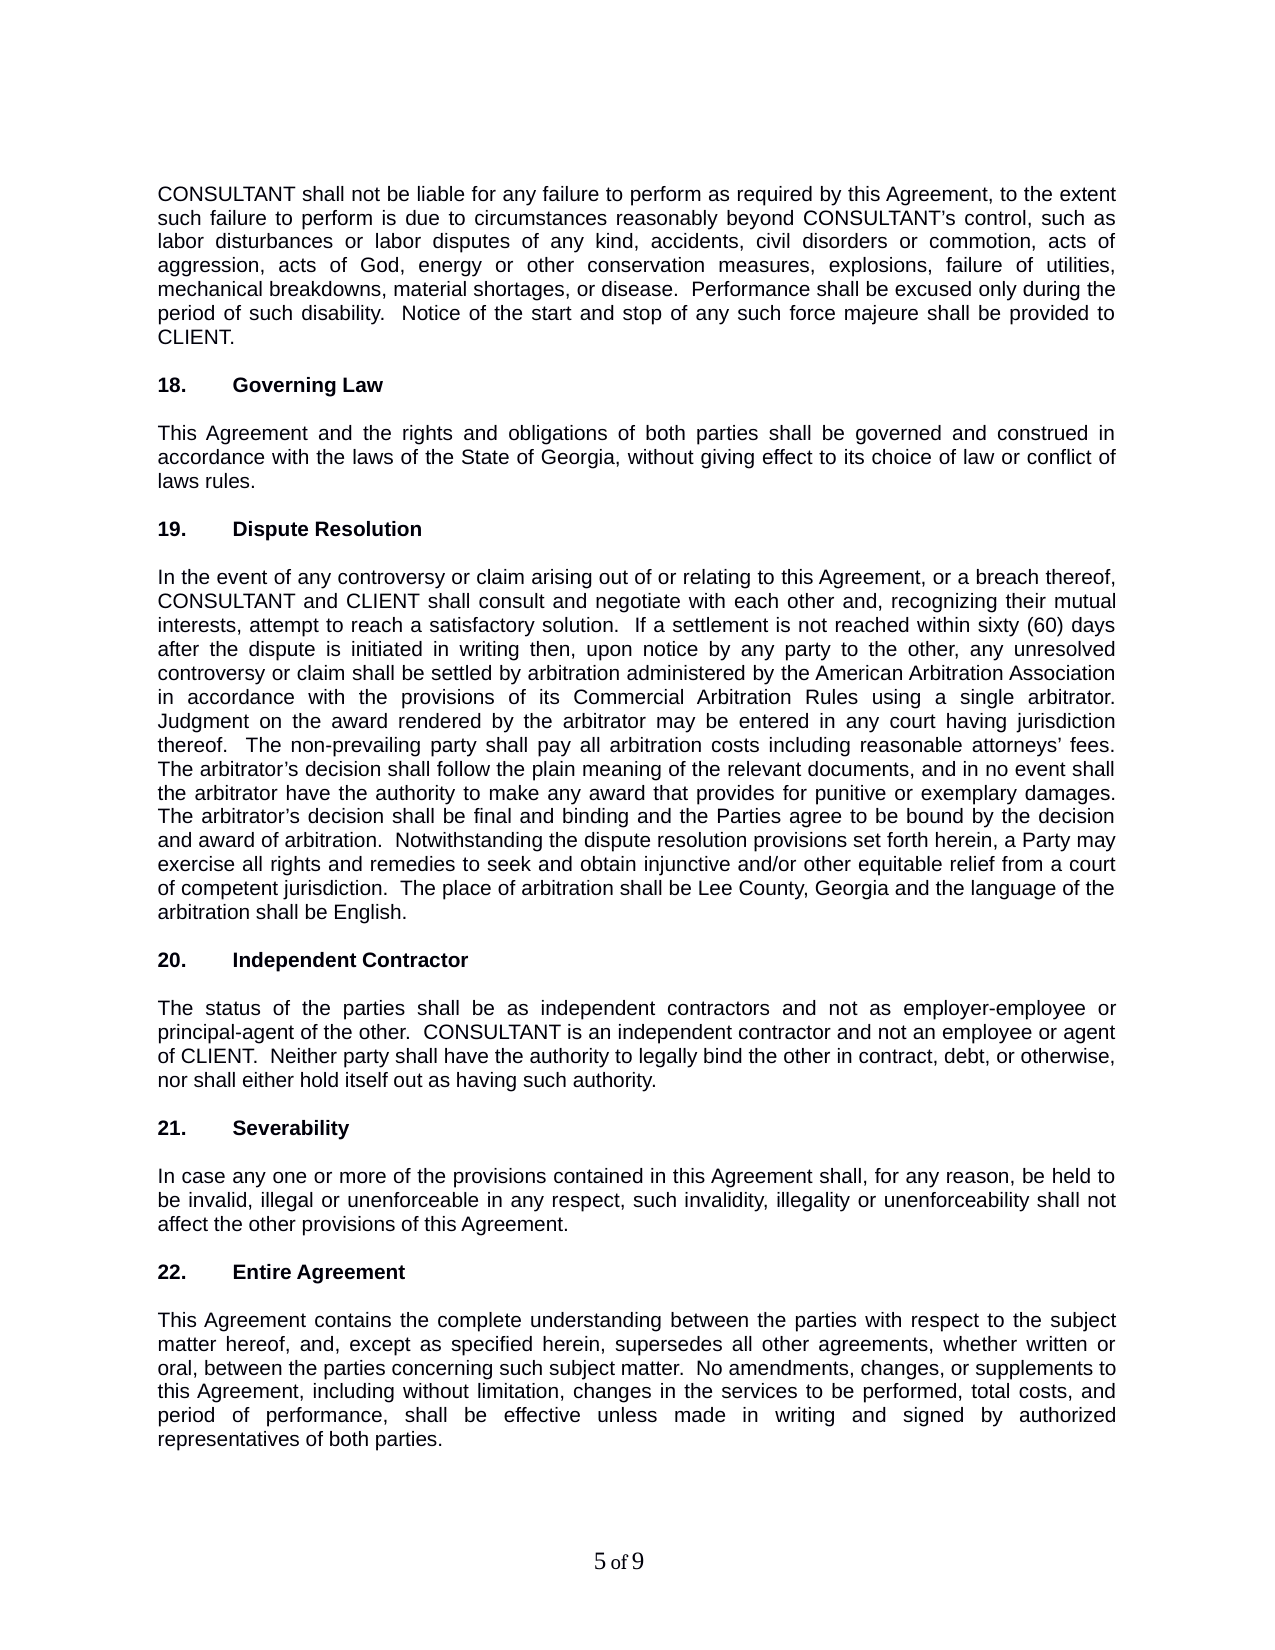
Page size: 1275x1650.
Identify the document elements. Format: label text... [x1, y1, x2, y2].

text In case any one or more of the provisions contained in this Agreement shall, for any reason, be held to be invalid, illegal or unenforceable in any respect, such invalidity, illegality or unenforceability shall not affect the other provisions of this Agreement. [157, 1164, 1117, 1236]
text 20. Independent Contractor [157, 948, 1117, 972]
text 22. Entire Agreement [157, 1259, 1117, 1283]
text The status of the parties shall be as independent contractors and not as employer-employee or principal-agent of the other. CONSULTANT is an independent contractor and not an employee or agent of CLIENT. Neither party shall have the authority to legally bind the other in contract, debt, or otherwise, nor shall either hold itself out as having such authority. [157, 996, 1117, 1092]
text In the event of any controversy or claim arising out of or relating to this Agreement, or a breach thereof, CONSULTANT and CLIENT shall consult and negotiate with each other and, recognizing their mutual interests, attempt to reach a satisfactory solution. If a settlement is not reached within sixty (60) days after the dispute is initiated in writing then, upon notice by any party to the other, any unresolved controversy or claim shall be settled by arbitration administered by the American Arbitration Association in accordance with the provisions of its Commercial Arbitration Rules using a single arbitrator. Judgment on the award rendered by the arbitrator may be entered in any court having jurisdiction thereof. The non-prevailing party shall pay all arbitration costs including reasonable attorneys’ fees. The arbitrator’s decision shall follow the plain meaning of the relevant documents, and in no event shall the arbitrator have the authority to make any award that provides for punitive or exemplary damages. The arbitrator’s decision shall be final and binding and the Parties agree to be bound by the decision and award of arbitration. Notwithstanding the dispute resolution provisions set forth herein, a Party may exercise all rights and remedies to seek and obtain injunctive and/or other equitable relief from a court of competent jurisdiction. The place of arbitration shall be Lee County, Georgia and the language of the arbitration shall be English. [157, 565, 1117, 924]
text CONSULTANT shall not be liable for any failure to perform as required by this Agreement, to the extent such failure to perform is due to circumstances reasonably beyond CONSULTANT’s control, such as labor disturbances or labor disputes of any kind, accidents, civil disorders or commotion, acts of aggression, acts of God, energy or other conservation measures, explosions, failure of utilities, mechanical breakdowns, material shortages, or disease. Performance shall be excused only during the period of such disability. Notice of the start and stop of any such force majeure shall be provided to CLIENT. [157, 181, 1117, 349]
text This Agreement contains the complete understanding between the parties with respect to the subject matter hereof, and, except as specified herein, supersedes all other agreements, whether written or oral, between the parties concerning such subject matter. No amendments, changes, or supplements to this Agreement, including without limitation, changes in the services to be performed, total costs, and period of performance, shall be effective unless made in writing and signed by authorized representatives of both parties. [157, 1307, 1117, 1451]
text This Agreement and the rights and obligations of both parties shall be governed and construed in accordance with the laws of the State of Georgia, without giving effect to its choice of law or conflict of laws rules. [157, 421, 1117, 493]
text 21. Severability [157, 1116, 1117, 1140]
text 19. Dispute Resolution [157, 517, 1117, 541]
text 18. Governing Law [157, 373, 1117, 397]
